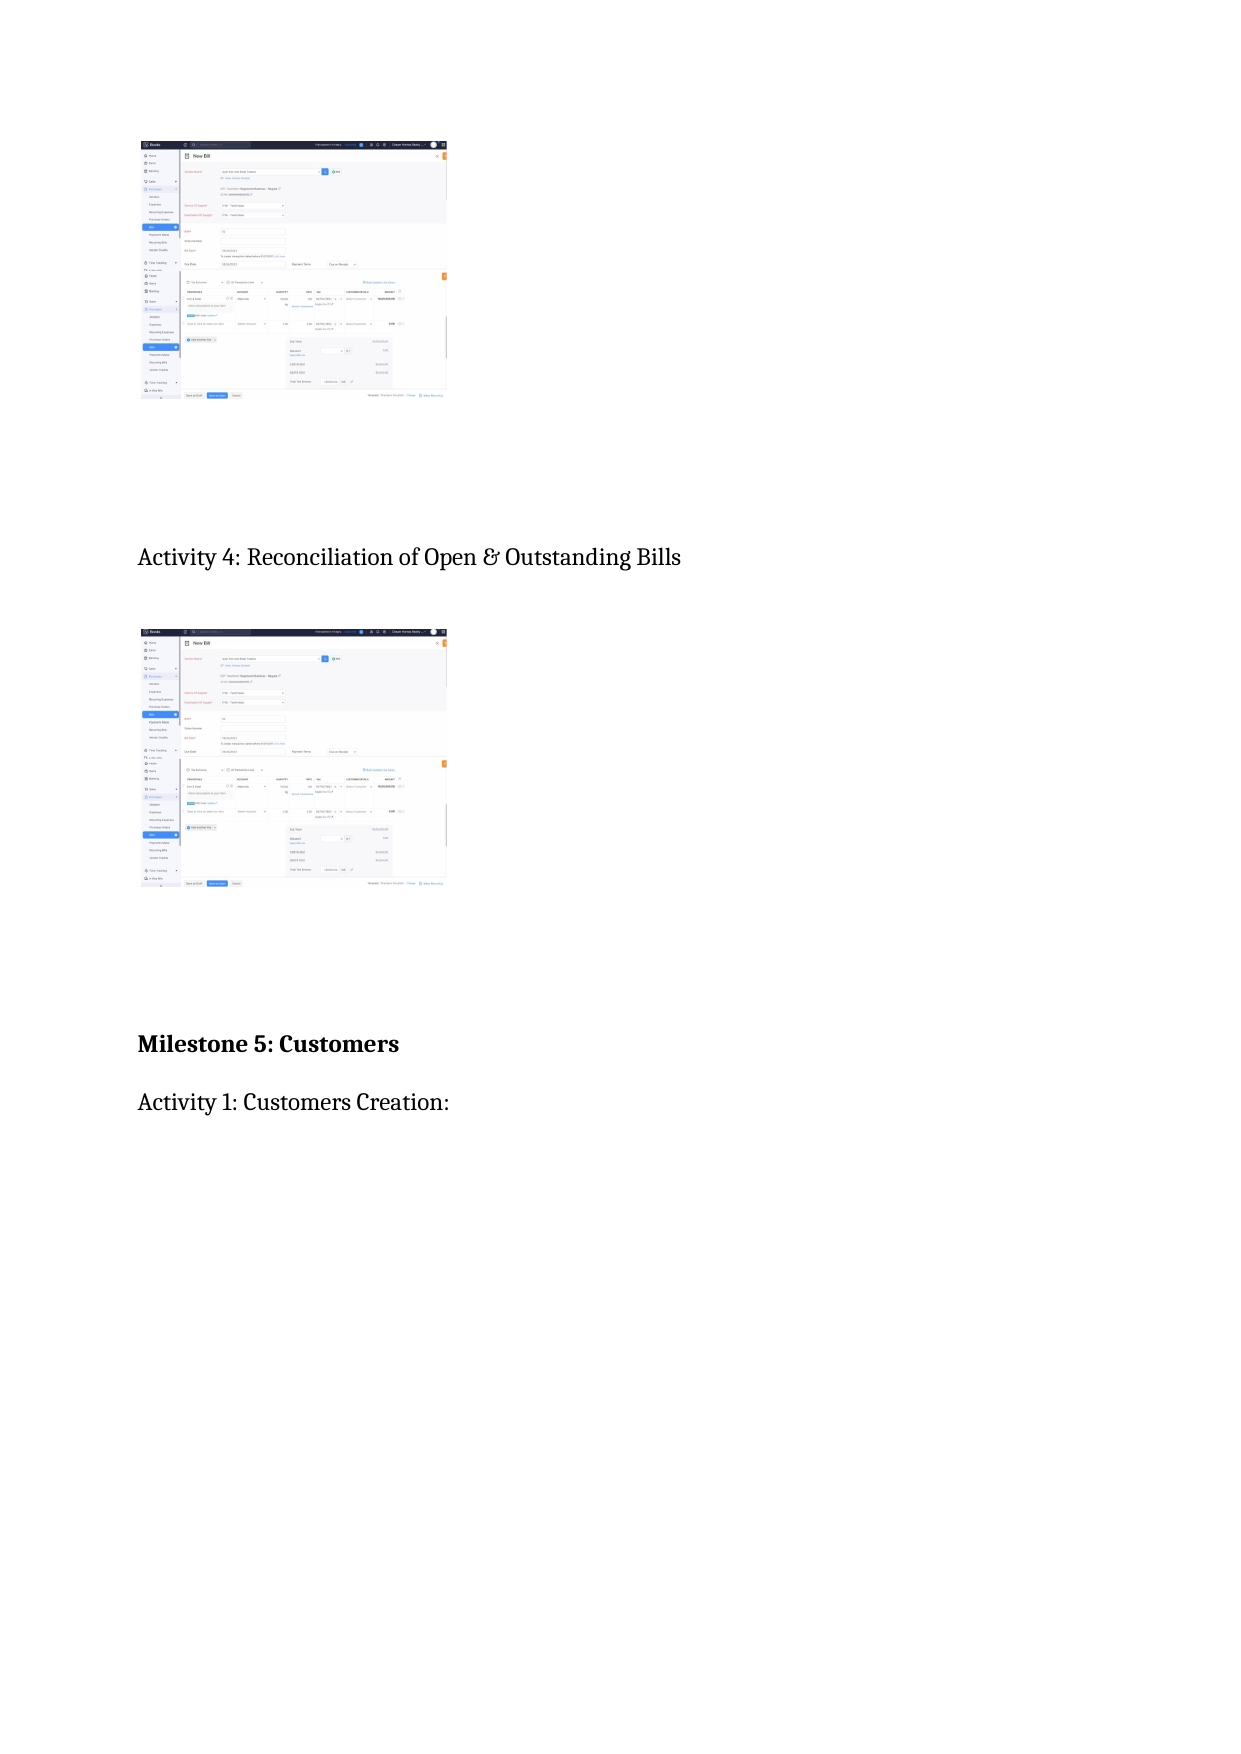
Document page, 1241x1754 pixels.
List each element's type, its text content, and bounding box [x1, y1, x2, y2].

text Activity 4: Reconciliation of Open & Outstanding Bills [137, 543, 1113, 572]
text Milestone 5: Customers [137, 1030, 1113, 1059]
picture [137, 141, 447, 399]
text Activity 1: Customers Creation: [137, 1088, 1113, 1116]
picture [137, 629, 447, 887]
